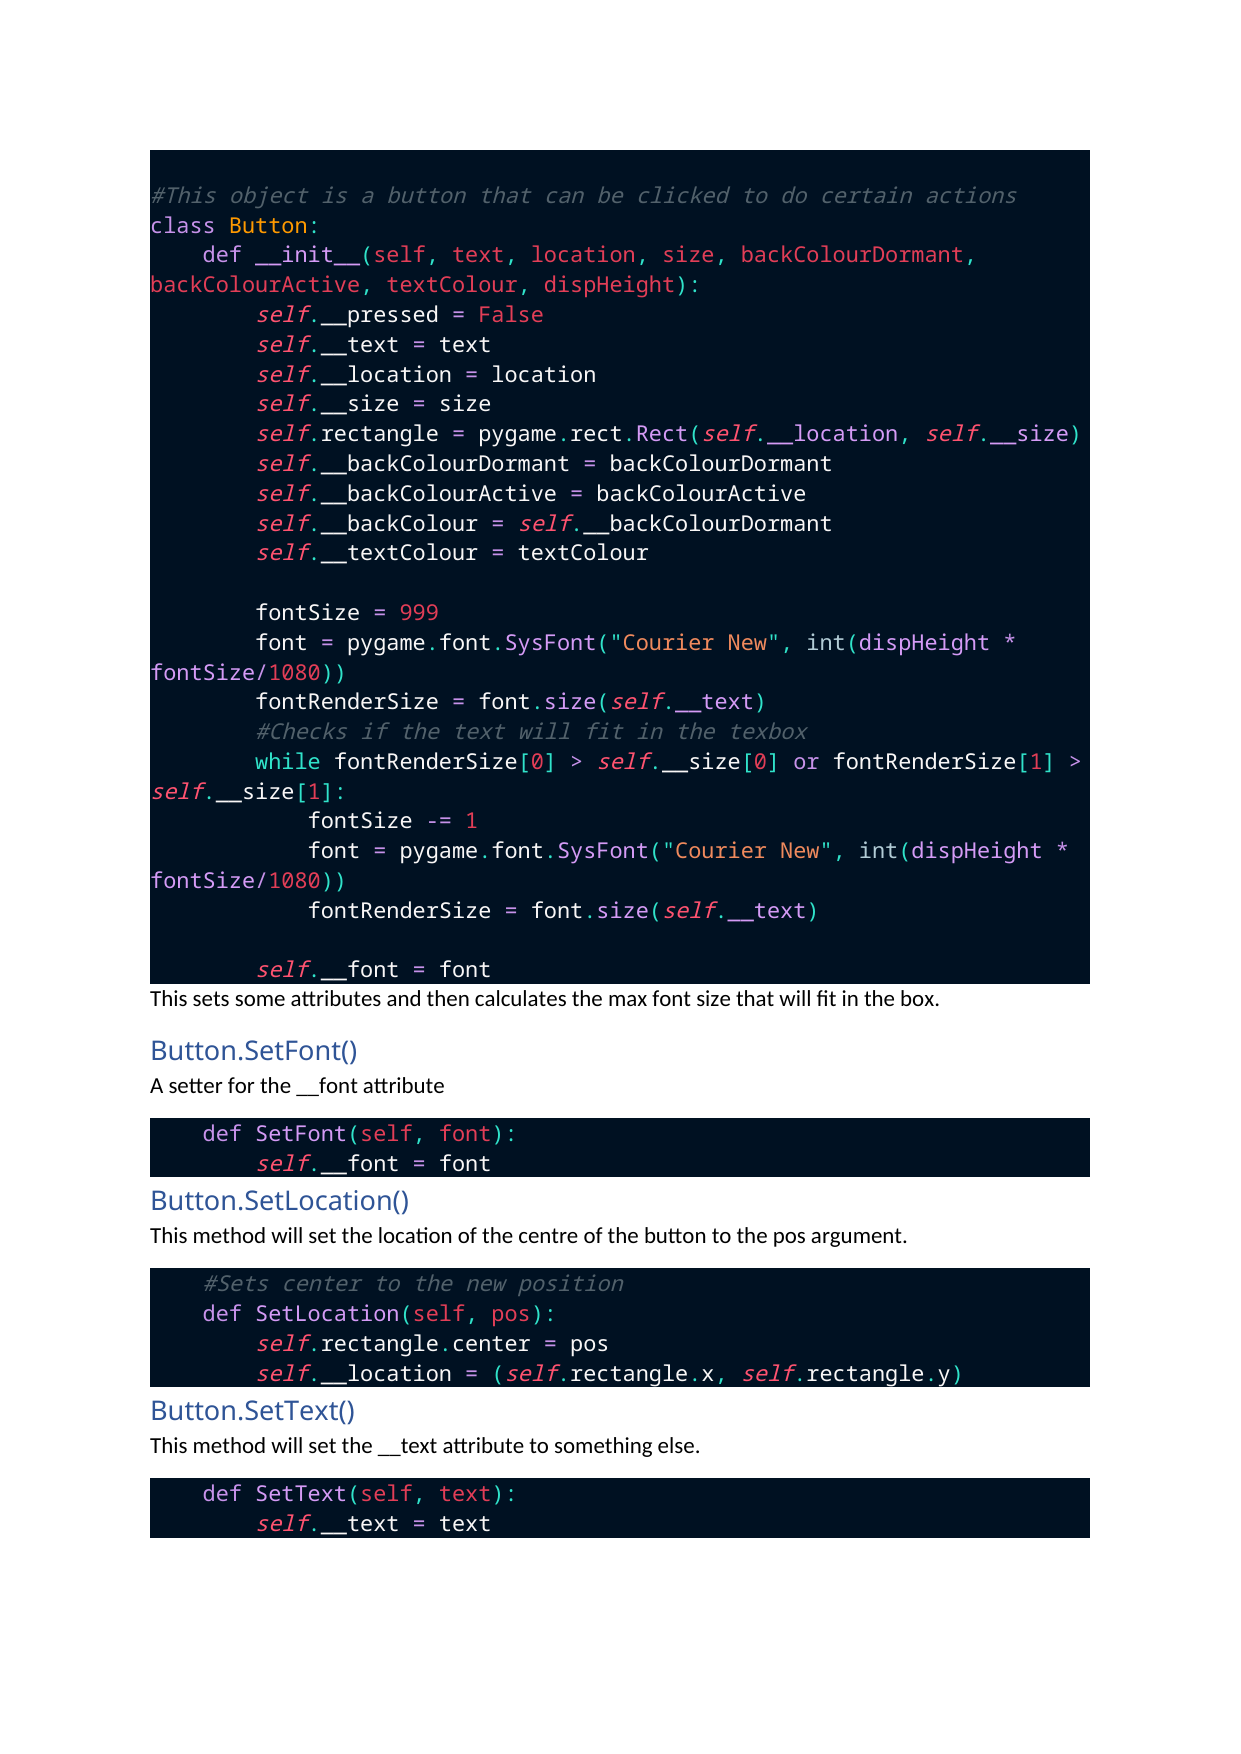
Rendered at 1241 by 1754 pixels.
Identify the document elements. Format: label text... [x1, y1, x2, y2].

subtitle Button.SetLocation() [150, 1181, 1090, 1218]
text self.__location = location [150, 358, 1090, 388]
text self.__pressed = False [150, 299, 1090, 329]
text def SetText(self, text): [150, 1478, 1090, 1508]
text This sets some attributes and then calculates the max font size that will fit in the box. [150, 984, 1090, 1012]
text self.__text = text [150, 329, 1090, 358]
text self.__text = text [150, 1508, 1090, 1538]
text self.__backColourDormant = backColourDormant [150, 448, 1090, 478]
text fontSize = 999 [150, 597, 1090, 627]
text while fontRenderSize[0] > self.__size[0] or fontRenderSize[1] > self.__size[1]: [150, 746, 1090, 805]
text self.__location = (self.rectangle.x, self.rectangle.y) [150, 1357, 1090, 1387]
text def SetLocation(self, pos): [150, 1298, 1090, 1328]
text font = pygame.font.SysFont("Courier New", int(dispHeight * fontSize/1080)) [150, 835, 1090, 895]
text fontSize -= 1 [150, 805, 1090, 835]
text fontRenderSize = font.size(self.__text) [150, 895, 1090, 924]
text #Sets center to the new position [150, 1268, 1090, 1298]
text self.rectangle = pygame.rect.Rect(self.__location, self.__size) [150, 418, 1090, 448]
text This method will set the __text attribute to something else. [150, 1431, 1090, 1459]
text self.__font = font [150, 954, 1090, 984]
subtitle Button.SetFont() [150, 1031, 1090, 1068]
text self.__font = font [150, 1147, 1090, 1177]
text def __init__(self, text, location, size, backColourDormant, backColourActive, textColour, dispHeight): [150, 239, 1090, 299]
text self.__size = size [150, 388, 1090, 418]
text self.rectangle.center = pos [150, 1328, 1090, 1357]
subtitle Button.SetText() [150, 1391, 1090, 1428]
text This method will set the location of the centre of the button to the pos argument. [150, 1221, 1090, 1249]
text def SetFont(self, font): [150, 1118, 1090, 1147]
text self.__backColourActive = backColourActive [150, 478, 1090, 507]
text self.__textColour = textColour [150, 537, 1090, 567]
text font = pygame.font.SysFont("Courier New", int(dispHeight * fontSize/1080)) [150, 627, 1090, 686]
text #This object is a button that can be clicked to do certain actions [150, 180, 1090, 209]
text self.__backColour = self.__backColourDormant [150, 507, 1090, 537]
text #Checks if the text will fit in the texbox [150, 716, 1090, 746]
text A setter for the __font attribute [150, 1071, 1090, 1099]
text fontRenderSize = font.size(self.__text) [150, 686, 1090, 716]
text class Button: [150, 209, 1090, 239]
